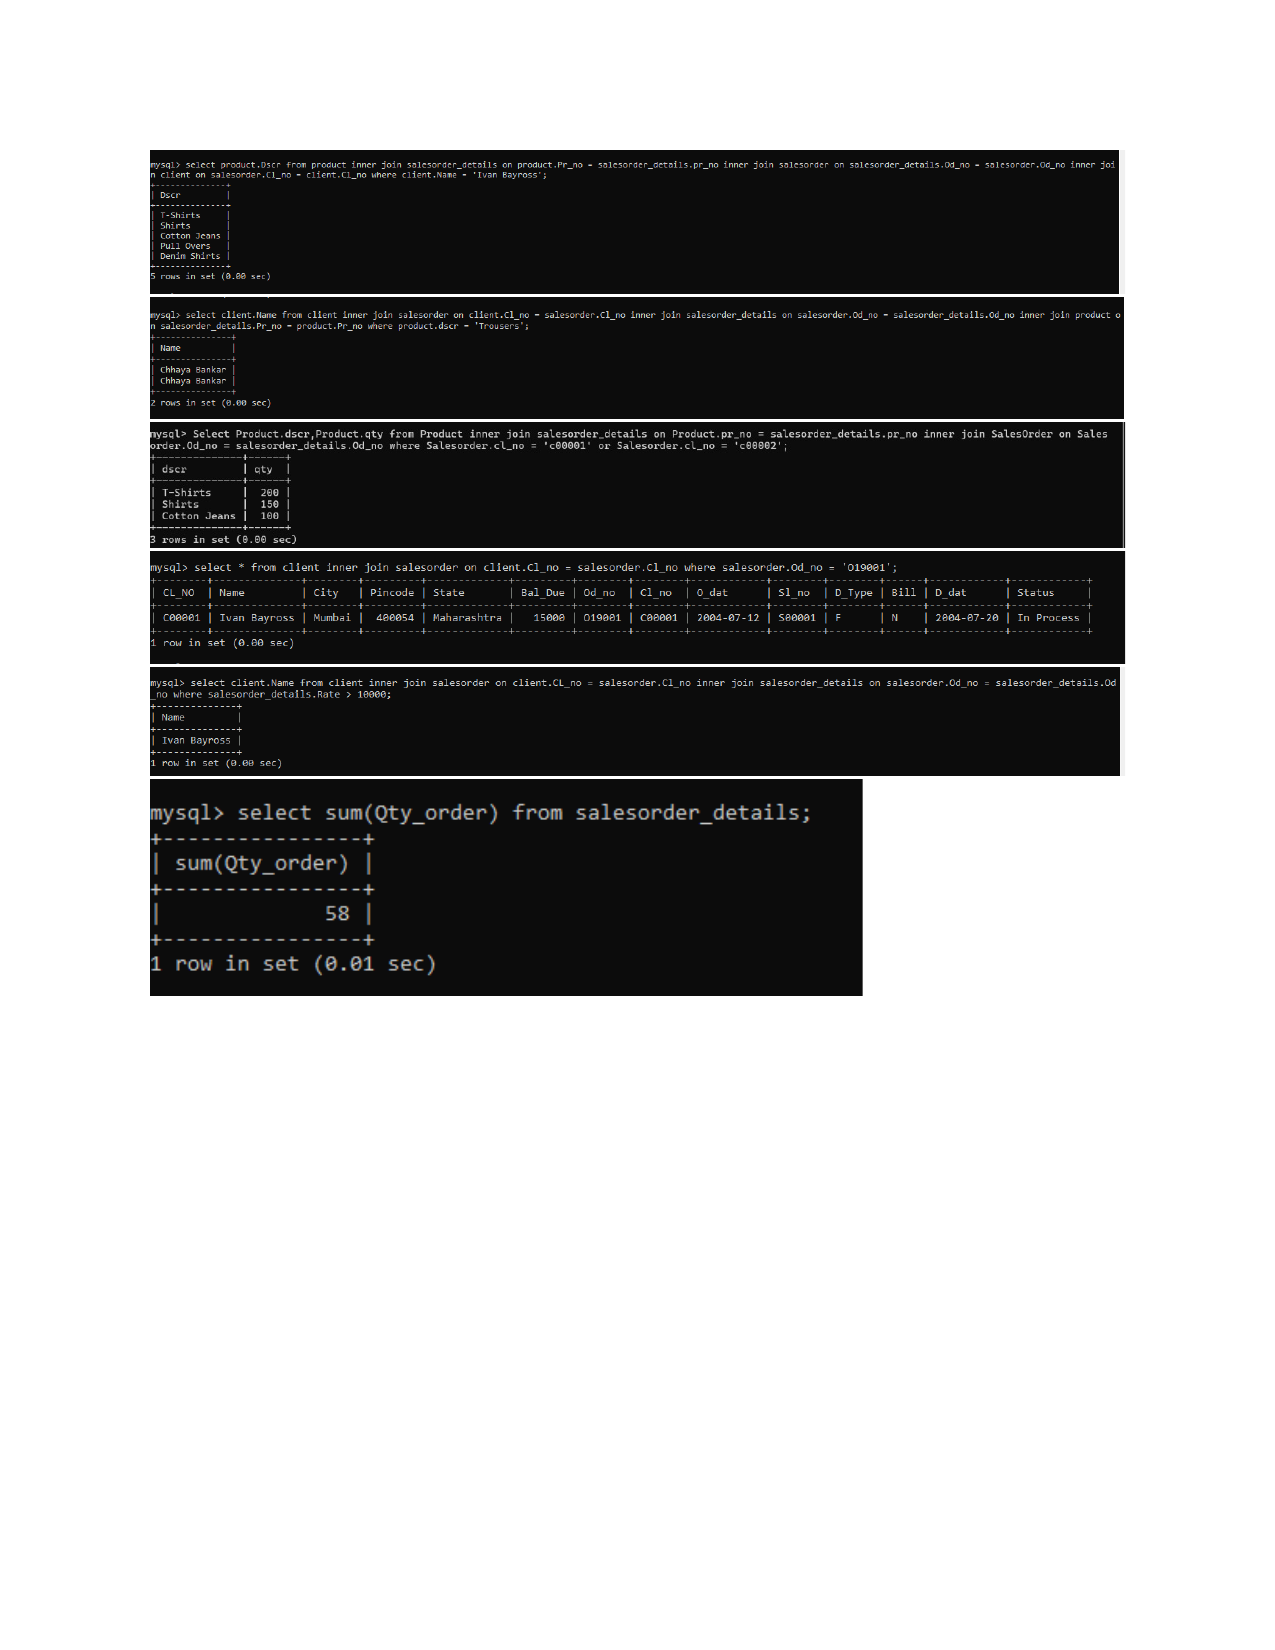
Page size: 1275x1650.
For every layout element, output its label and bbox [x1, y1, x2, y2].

picture [150, 667, 1125, 776]
picture [150, 551, 1125, 664]
picture [150, 150, 1125, 294]
picture [150, 422, 1125, 548]
picture [150, 779, 863, 996]
picture [150, 297, 1125, 419]
